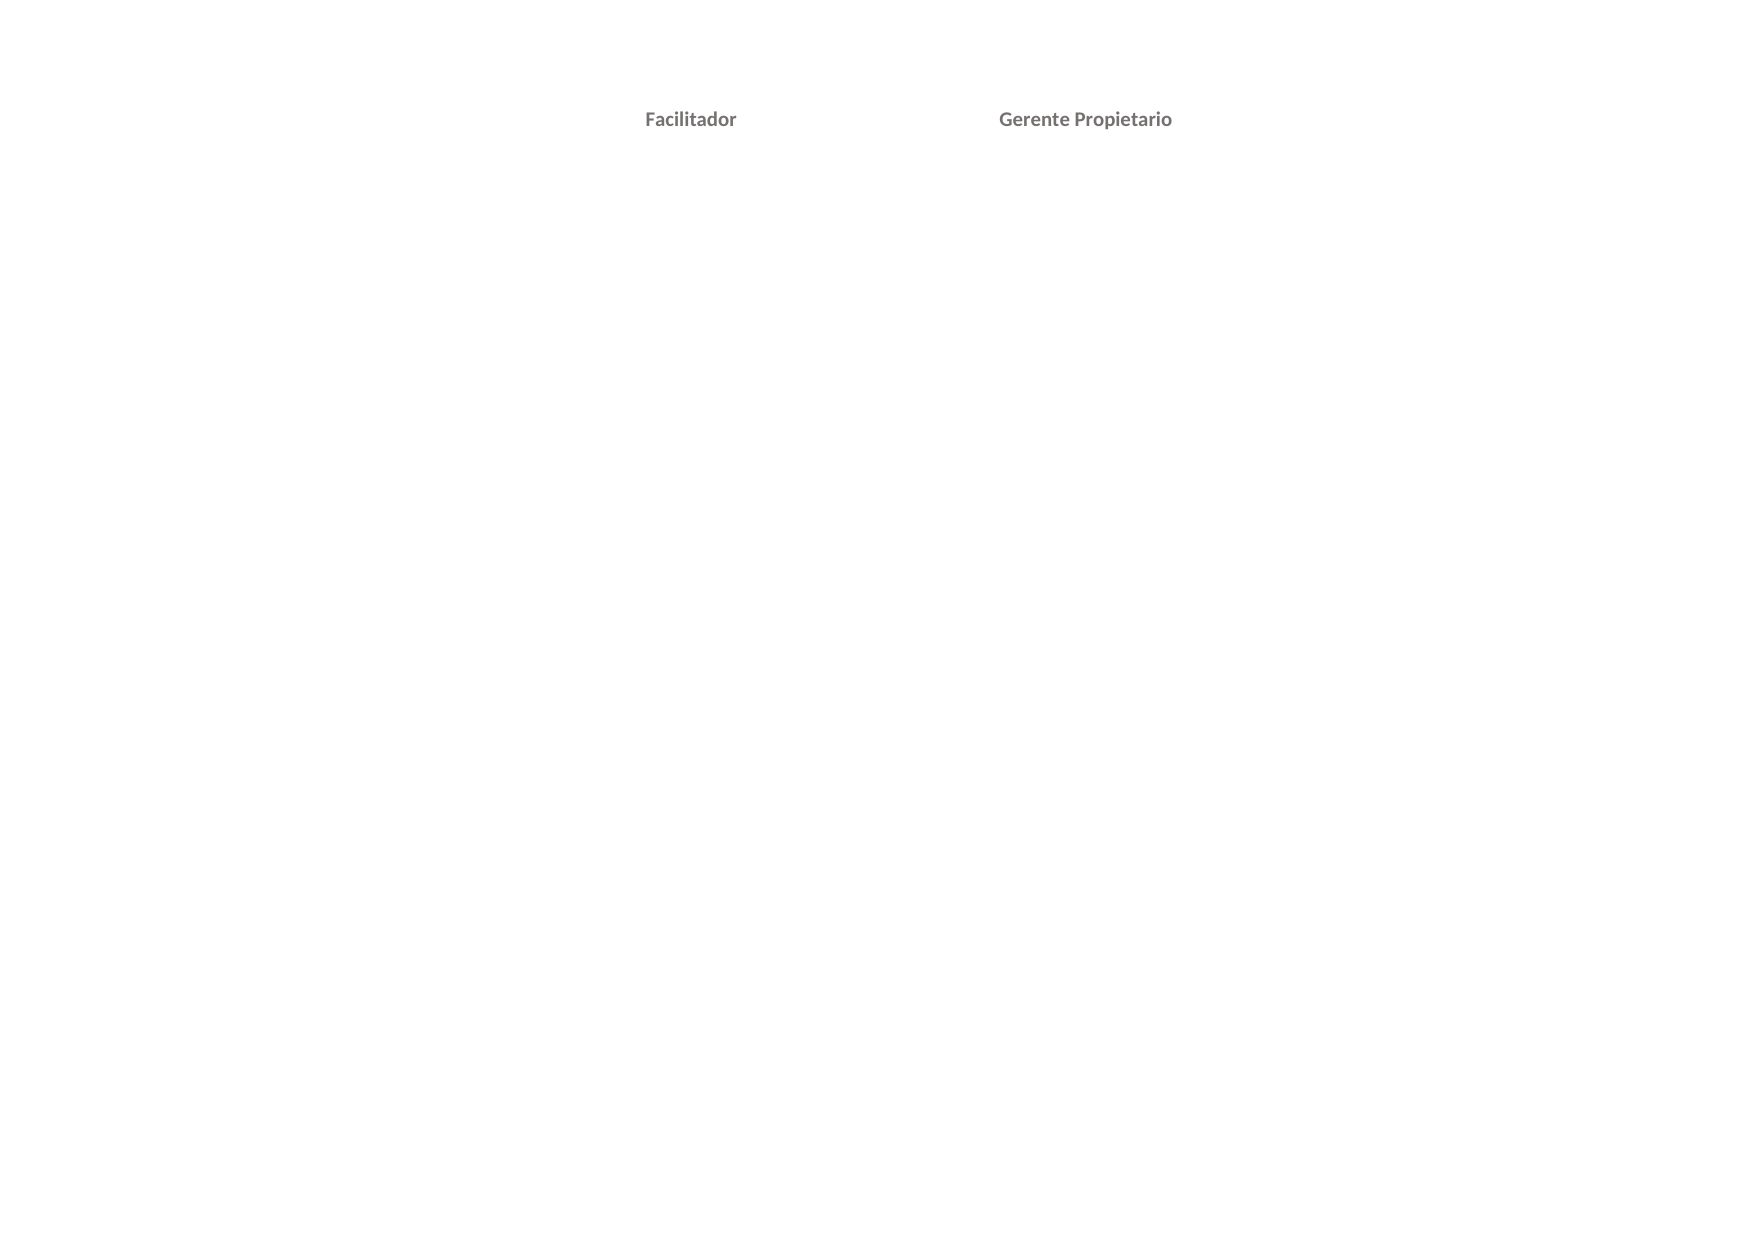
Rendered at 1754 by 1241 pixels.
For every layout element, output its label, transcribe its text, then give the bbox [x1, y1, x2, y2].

text Facilitador Gerente Propietario [29, 106, 1606, 132]
